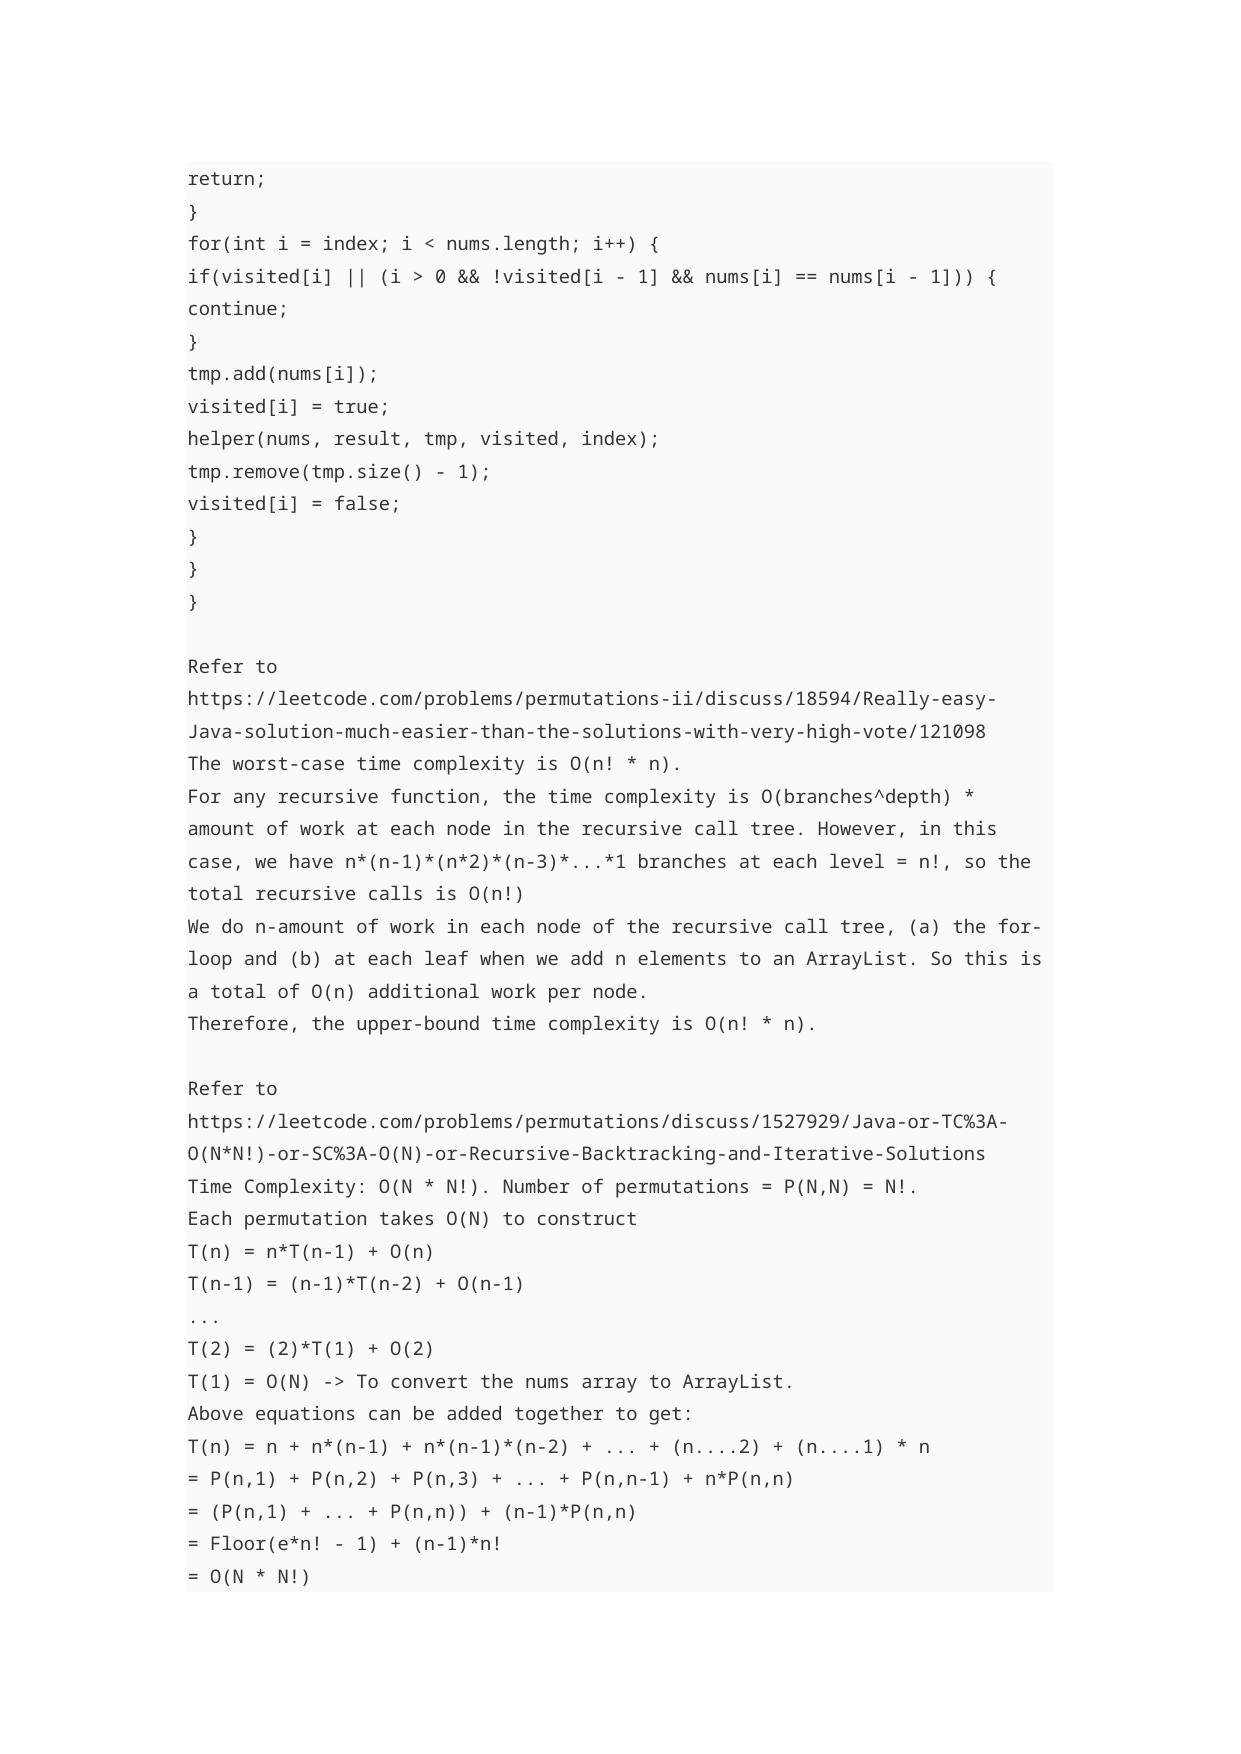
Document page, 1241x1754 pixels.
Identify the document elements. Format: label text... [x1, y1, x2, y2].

text tmp.remove(tmp.size() - 1); [187, 454, 1053, 487]
text visited[i] = true; [187, 389, 1053, 422]
text T(n) = n*T(n-1) + O(n) [187, 1234, 1053, 1267]
text Refer to [187, 1072, 1053, 1104]
text for(int i = index; i < nums.length; i++) { [187, 227, 1053, 259]
text if(visited[i] || (i > 0 && !visited[i - 1] && nums[i] == nums[i - 1])) { [187, 259, 1053, 292]
text Above equations can be added together to get: [187, 1397, 1053, 1429]
text T(n) = n + n*(n-1) + n*(n-1)*(n-2) + ... + (n....2) + (n....1) * n [187, 1429, 1053, 1462]
text = (P(n,1) + ... + P(n,n)) + (n-1)*P(n,n) [187, 1494, 1053, 1527]
text T(2) = (2)*T(1) + O(2) [187, 1332, 1053, 1364]
text The worst-case time complexity is O(n! * n). [187, 747, 1053, 779]
text return; [187, 162, 1053, 194]
text T(1) = O(N) -> To convert the nums array to ArrayList. [187, 1364, 1053, 1397]
text } [187, 584, 1053, 617]
text Therefore, the upper-bound time complexity is O(n! * n). [187, 1007, 1053, 1039]
text Each permutation takes O(N) to construct [187, 1202, 1053, 1234]
text Refer to [187, 649, 1053, 682]
text continue; [187, 292, 1053, 324]
text We do n-amount of work in each node of the recursive call tree, (a) the for-loop and (b) at each leaf when we add n elements to an ArrayList. So this is a total of O(n) additional work per node. [187, 909, 1053, 1007]
text ... [187, 1299, 1053, 1332]
text visited[i] = false; [187, 487, 1053, 519]
text = O(N * N!) [187, 1559, 1053, 1592]
text https://leetcode.com/problems/permutations-ii/discuss/18594/Really-easy-Java-solution-much-easier-than-the-solutions-with-very-high-vote/121098 [187, 682, 1053, 747]
text } [187, 194, 1053, 227]
text Time Complexity: O(N * N!). Number of permutations = P(N,N) = N!. [187, 1169, 1053, 1202]
text } [187, 324, 1053, 357]
text } [187, 552, 1053, 584]
text T(n-1) = (n-1)*T(n-2) + O(n-1) [187, 1267, 1053, 1299]
text helper(nums, result, tmp, visited, index); [187, 422, 1053, 454]
text = P(n,1) + P(n,2) + P(n,3) + ... + P(n,n-1) + n*P(n,n) [187, 1462, 1053, 1494]
text } [187, 519, 1053, 552]
text For any recursive function, the time complexity is O(branches^depth) * amount of work at each node in the recursive call tree. However, in this case, we have n*(n-1)*(n*2)*(n-3)*...*1 branches at each level = n!, so the total recursive calls is O(n!) [187, 779, 1053, 909]
text https://leetcode.com/problems/permutations/discuss/1527929/Java-or-TC%3A-O(N*N!)-or-SC%3A-O(N)-or-Recursive-Backtracking-and-Iterative-Solutions [187, 1104, 1053, 1169]
text = Floor(e*n! - 1) + (n-1)*n! [187, 1527, 1053, 1559]
text tmp.add(nums[i]); [187, 357, 1053, 389]
